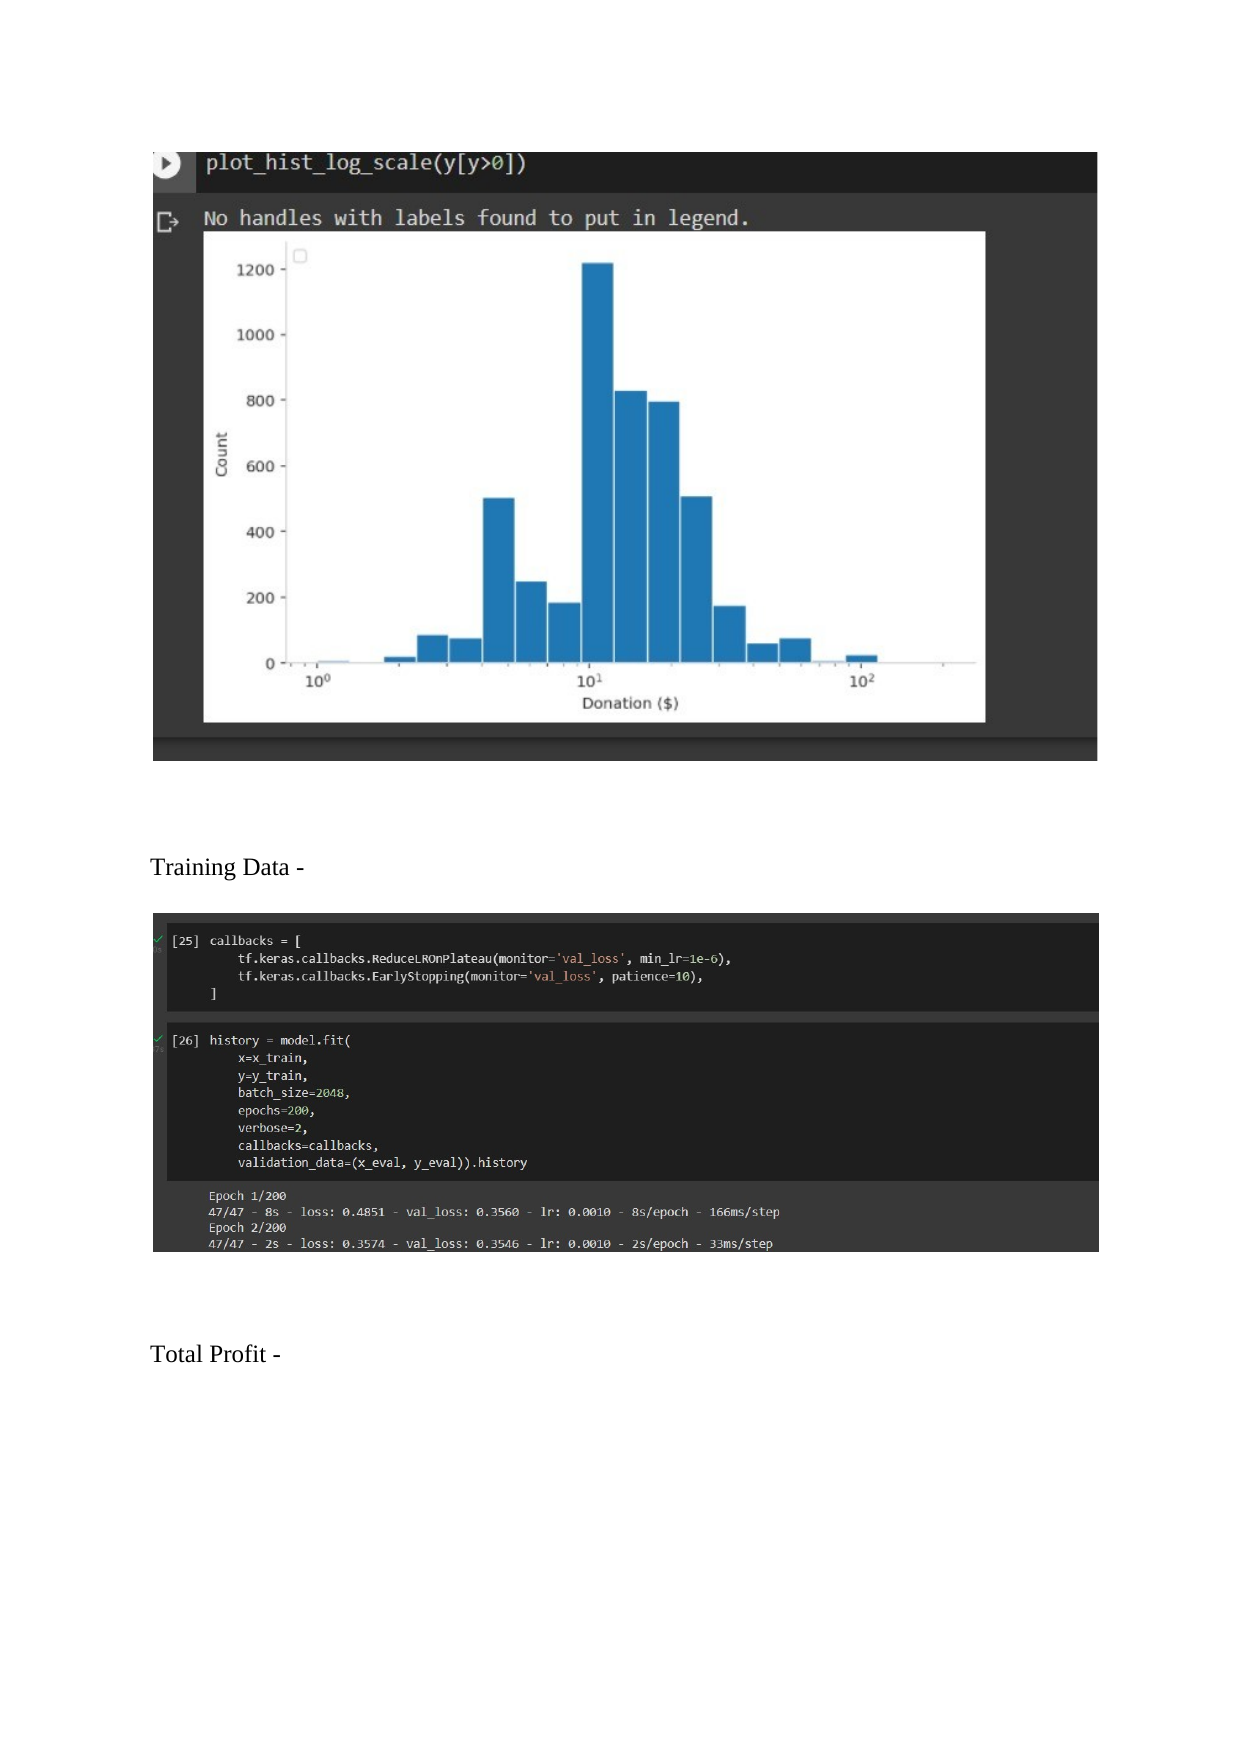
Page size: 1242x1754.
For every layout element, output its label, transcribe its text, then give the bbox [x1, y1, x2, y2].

text Training Data - [150, 852, 1104, 881]
text Total Profit - [150, 1339, 1104, 1368]
picture [153, 152, 1098, 761]
picture [153, 913, 1099, 1252]
